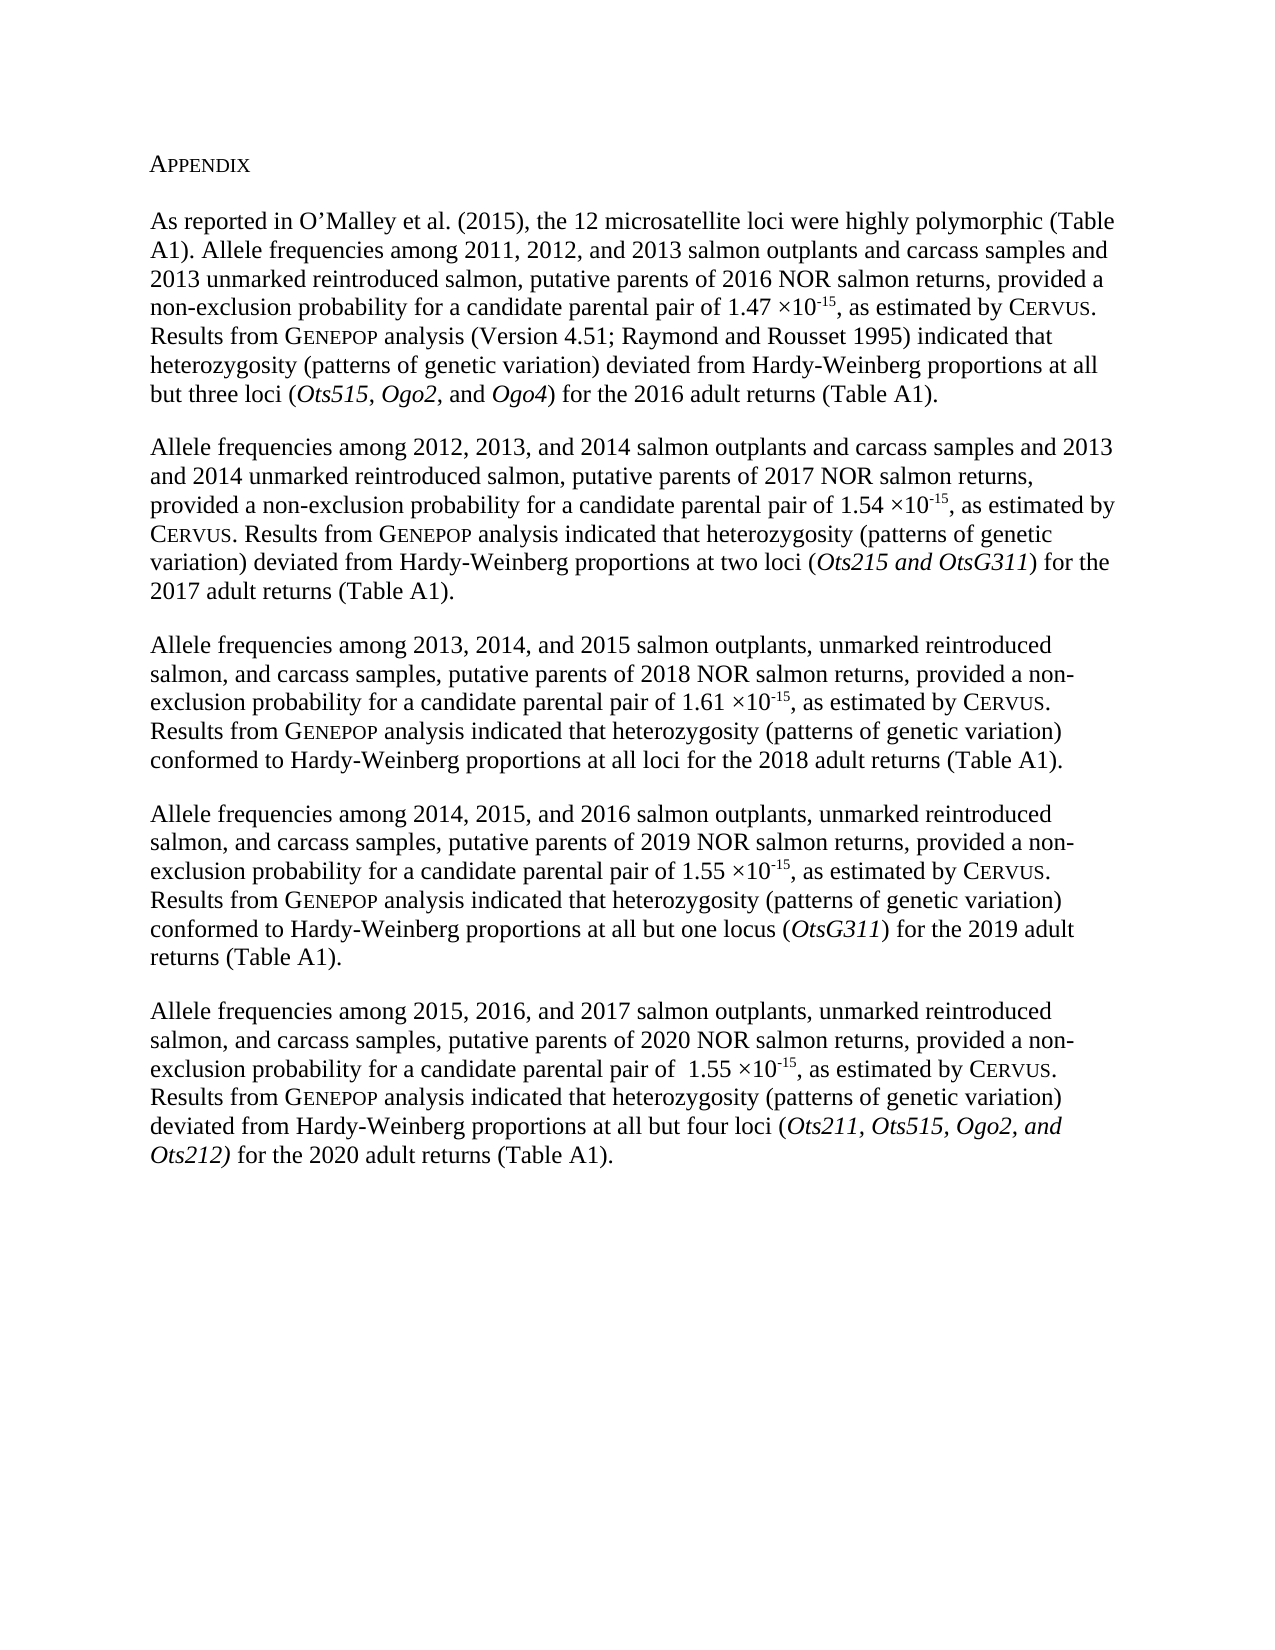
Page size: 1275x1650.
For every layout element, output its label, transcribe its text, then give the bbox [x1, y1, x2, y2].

text Allele frequencies among 2015, 2016, and 2017 salmon outplants, unmarked reintroduced salmon, and carcass samples, putative parents of 2020 NOR salmon returns, provided a non-exclusion probability for a candidate parental pair of 1.55 ×10-15, as estimated by CERVUS. Results from GENEPOP analysis indicated that heterozygosity (patterns of genetic variation) deviated from Hardy-Weinberg proportions at all but four loci (Ots211, Ots515, Ogo2, and Ots212) for the 2020 adult returns (Table A1). [150, 996, 1119, 1169]
text Allele frequencies among 2014, 2015, and 2016 salmon outplants, unmarked reintroduced salmon, and carcass samples, putative parents of 2019 NOR salmon returns, provided a non-exclusion probability for a candidate parental pair of 1.55 ×10-15, as estimated by CERVUS. Results from GENEPOP analysis indicated that heterozygosity (patterns of genetic variation) conformed to Hardy-Weinberg proportions at all but one locus (OtsG311) for the 2019 adult returns (Table A1). [150, 799, 1119, 971]
text Allele frequencies among 2013, 2014, and 2015 salmon outplants, unmarked reintroduced salmon, and carcass samples, putative parents of 2018 NOR salmon returns, provided a non-exclusion probability for a candidate parental pair of 1.61 ×10-15, as estimated by CERVUS. Results from GENEPOP analysis indicated that heterozygosity (patterns of genetic variation) conformed to Hardy-Weinberg proportions at all loci for the 2018 adult returns (Table A1). [150, 630, 1119, 774]
text Allele frequencies among 2012, 2013, and 2014 salmon outplants and carcass samples and 2013 and 2014 unmarked reintroduced salmon, putative parents of 2017 NOR salmon returns, provided a non-exclusion probability for a candidate parental pair of 1.54 ×10-15, as estimated by CERVUS. Results from GENEPOP analysis indicated that heterozygosity (patterns of genetic variation) deviated from Hardy-Weinberg proportions at two loci (Ots215 and OtsG311) for the 2017 adult returns (Table A1). [150, 432, 1119, 605]
text As reported in O’Malley et al. (2015), the 12 microsatellite loci were highly polymorphic (Table A1). Allele frequencies among 2011, 2012, and 2013 salmon outplants and carcass samples and 2013 unmarked reintroduced salmon, putative parents of 2016 NOR salmon returns, provided a non-exclusion probability for a candidate parental pair of 1.47 ×10-15, as estimated by CERVUS. Results from GENEPOP analysis (Version 4.51; Raymond and Rousset 1995) indicated that heterozygosity (patterns of genetic variation) deviated from Hardy-Weinberg proportions at all but three loci (Ots515, Ogo2, and Ogo4) for the 2016 adult returns (Table A1). [150, 206, 1119, 407]
subtitle APPENDIX [149, 149, 1125, 178]
